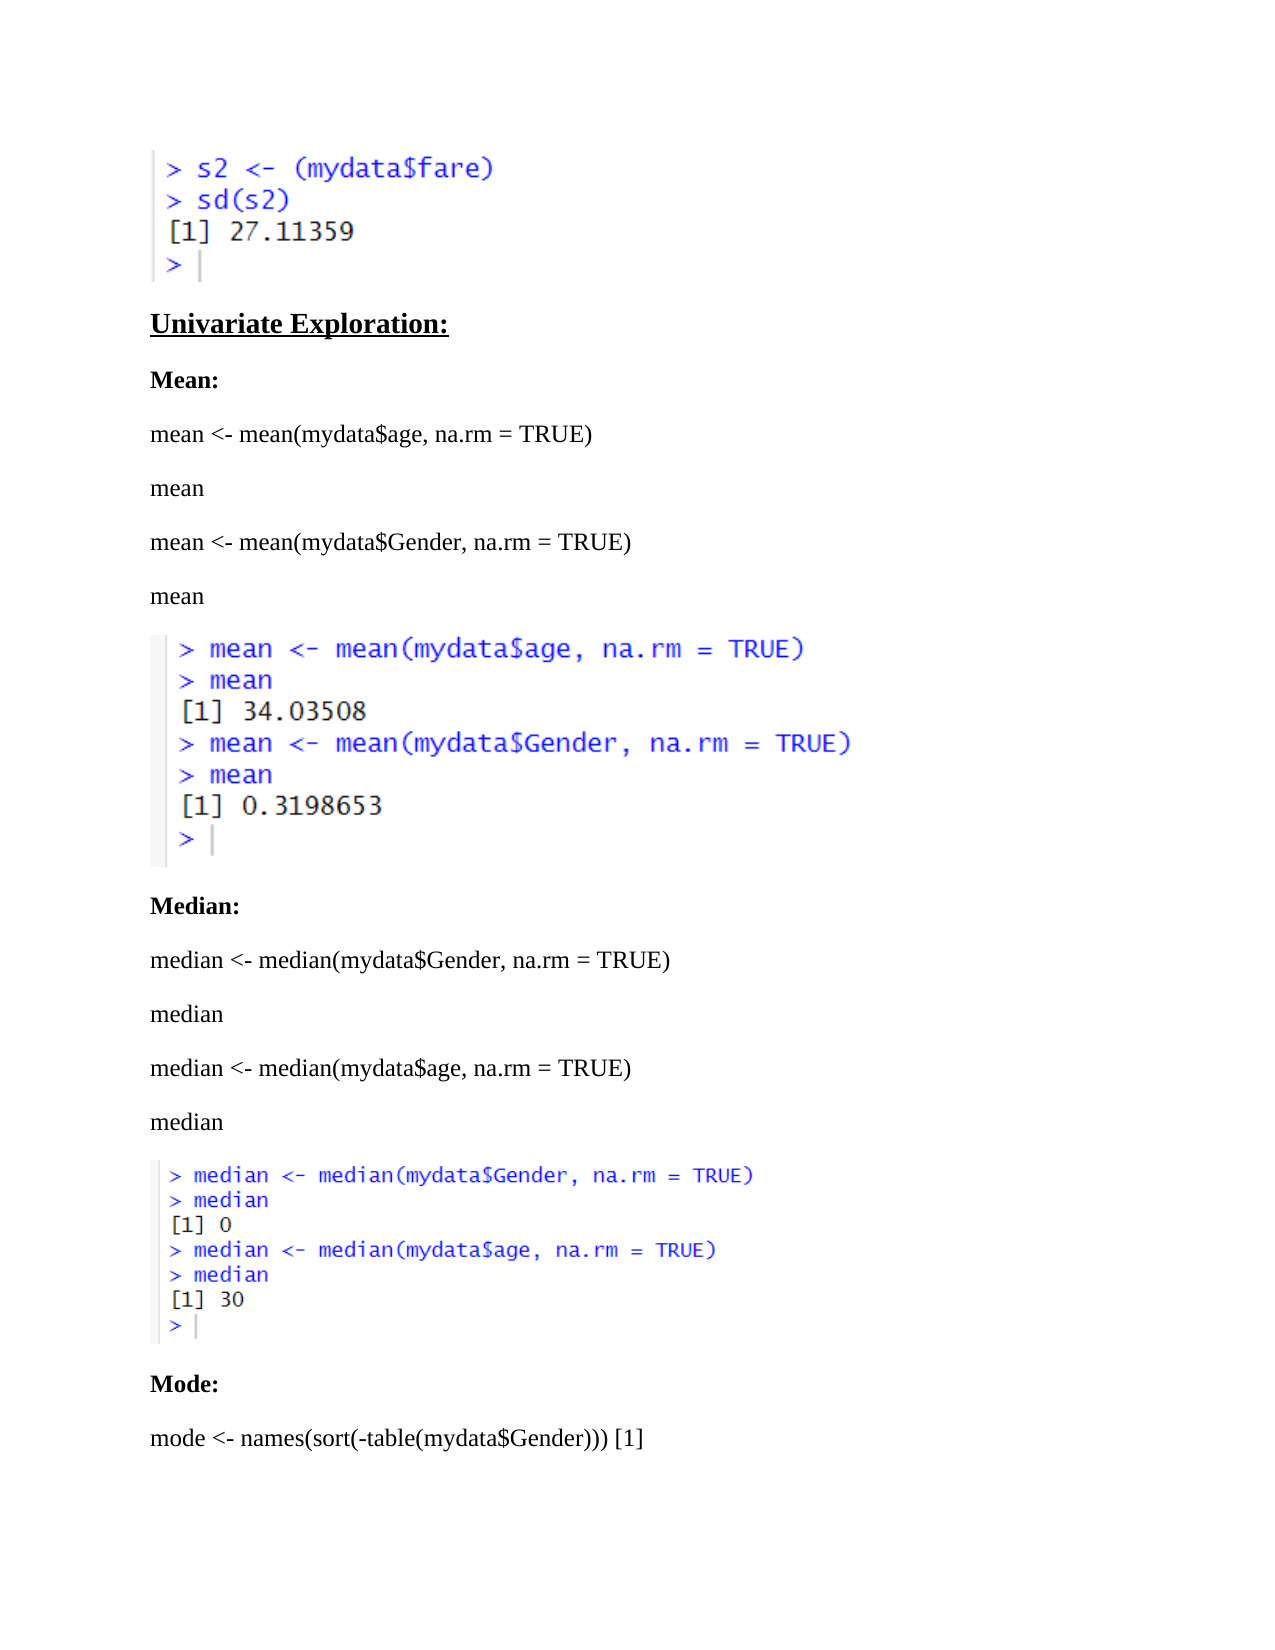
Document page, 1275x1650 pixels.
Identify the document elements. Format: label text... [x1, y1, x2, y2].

text mode <- names(sort(-table(mydata$Gender))) [1] [150, 1423, 1125, 1452]
text mean [150, 581, 1125, 610]
text median <- median(mydata$age, na.rm = TRUE) [150, 1053, 1125, 1081]
picture [150, 635, 1071, 867]
text median <- median(mydata$Gender, na.rm = TRUE) [150, 945, 1125, 974]
text Mean: [150, 366, 1125, 394]
text Univariate Exploration: [150, 306, 1125, 340]
text Median: [150, 891, 1125, 920]
text mean <- mean(mydata$age, na.rm = TRUE) [150, 419, 1125, 448]
text mean <- mean(mydata$Gender, na.rm = TRUE) [150, 527, 1125, 556]
text median [150, 999, 1125, 1028]
text median [150, 1107, 1125, 1135]
picture [150, 1160, 1125, 1344]
text mean [150, 473, 1125, 502]
text Mode: [150, 1369, 1125, 1398]
picture [150, 150, 1066, 282]
